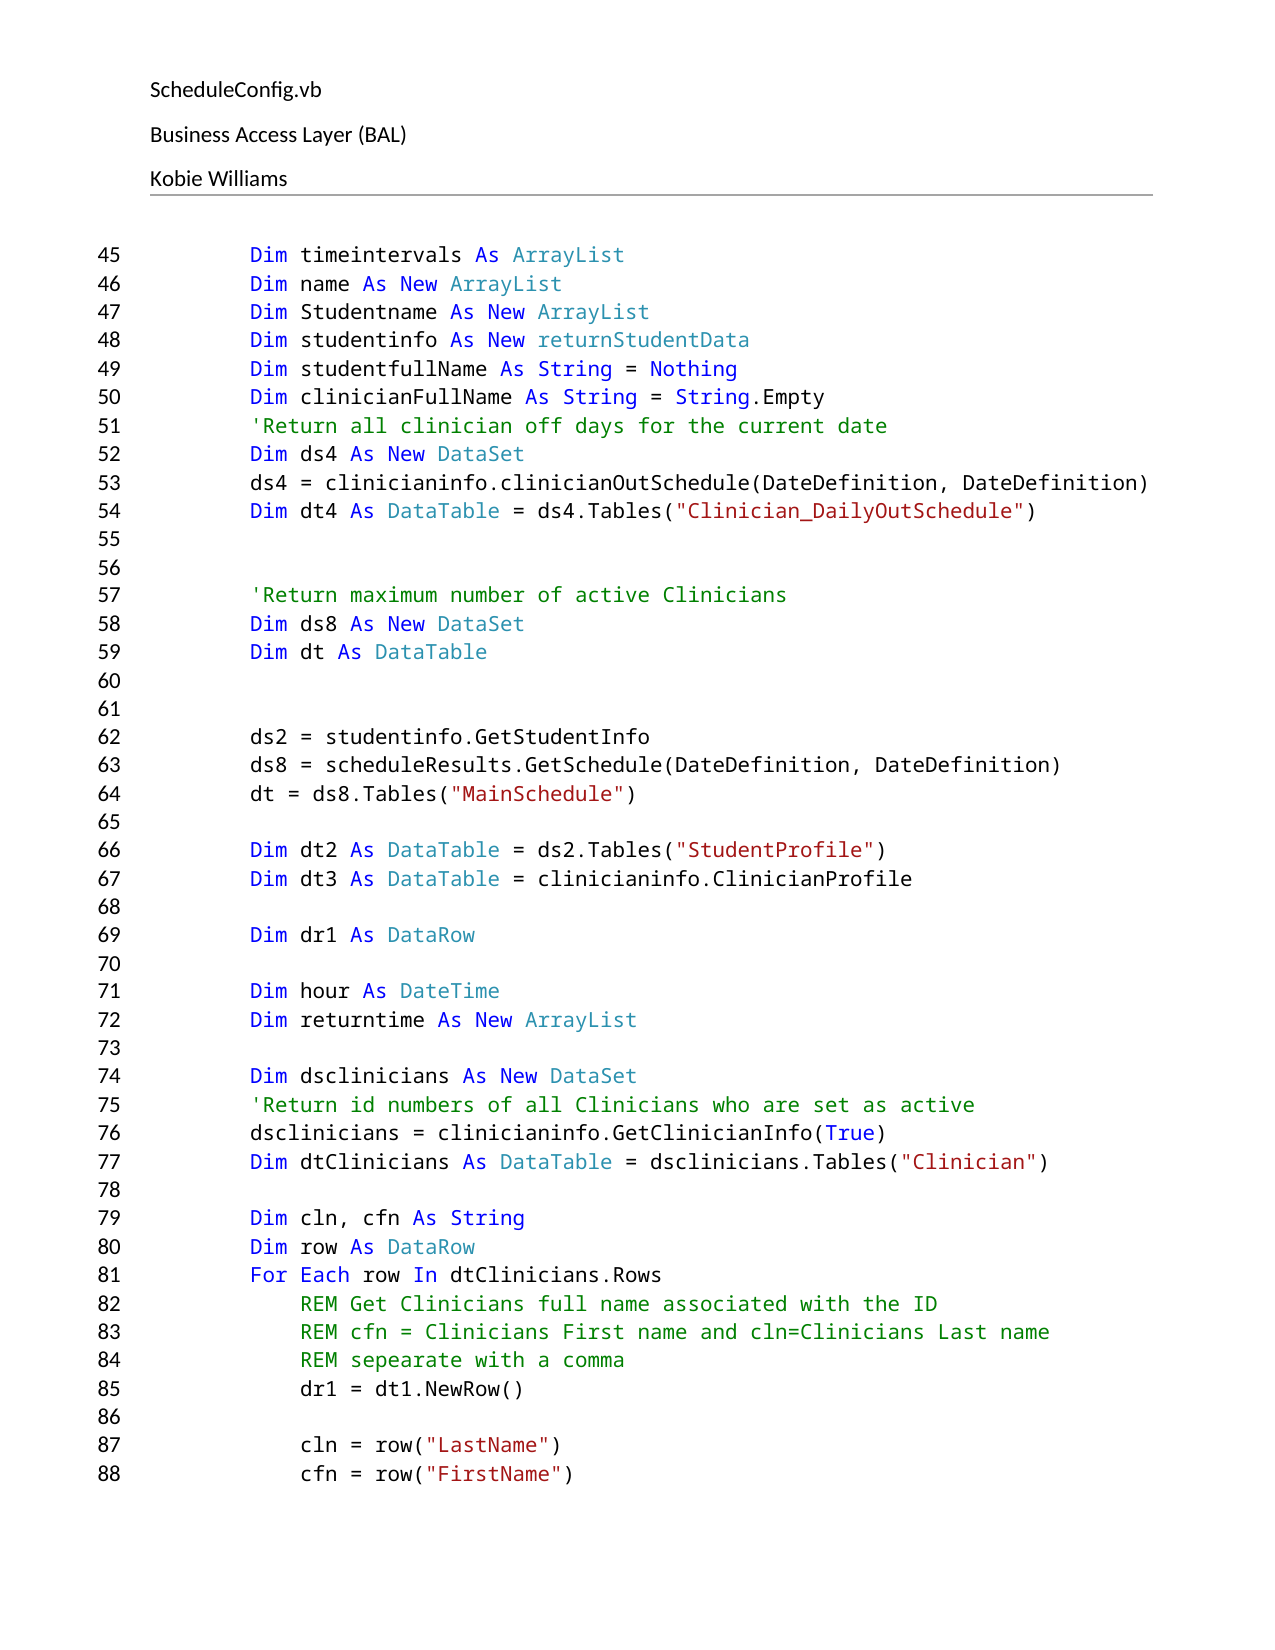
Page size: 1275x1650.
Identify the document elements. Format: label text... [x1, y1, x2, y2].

text Dim returntime As New ArrayList [150, 1005, 1153, 1033]
text Dim Studentname As New ArrayList [150, 297, 1153, 326]
text dt = ds8.Tables("MainSchedule") [150, 779, 1153, 807]
text REM cfn = Clinicians First name and cln=Clinicians Last name [150, 1317, 1153, 1346]
text REM Get Clinicians full name associated with the ID [150, 1289, 1153, 1317]
text Dim dt2 As DataTable = ds2.Tables("StudentProfile") [150, 835, 1153, 864]
text Dim dsclinicians As New DataSet [150, 1062, 1153, 1090]
text cln = row("LastName") [150, 1430, 1153, 1459]
text Dim studentinfo As New returnStudentData [150, 326, 1153, 354]
text Dim ds4 As New DataSet [150, 439, 1153, 468]
text 'Return maximum number of active Clinicians [150, 581, 1153, 609]
text Dim clinicianFullName As String = String.Empty [150, 382, 1153, 411]
text Dim dt4 As DataTable = ds4.Tables("Clinician_DailyOutSchedule") [150, 496, 1153, 524]
text Dim name As New ArrayList [150, 269, 1153, 297]
text ds8 = scheduleResults.GetSchedule(DateDefinition, DateDefinition) [150, 750, 1153, 779]
text Dim dtClinicians As DataTable = dsclinicians.Tables("Clinician") [150, 1147, 1153, 1175]
text Dim dt3 As DataTable = clinicianinfo.ClinicianProfile [150, 864, 1153, 892]
text Dim studentfullName As String = Nothing [150, 354, 1153, 382]
text Dim hour As DateTime [150, 977, 1153, 1005]
text cfn = row("FirstName") [150, 1459, 1153, 1487]
text For Each row In dtClinicians.Rows [150, 1260, 1153, 1289]
text Dim dt As DataTable [150, 637, 1153, 666]
text Dim ds8 As New DataSet [150, 609, 1153, 637]
text Dim row As DataRow [150, 1232, 1153, 1260]
text ds2 = studentinfo.GetStudentInfo [150, 722, 1153, 750]
text Dim timeintervals As ArrayList [150, 240, 1153, 269]
text 'Return id numbers of all Clinicians who are set as active [150, 1090, 1153, 1118]
text Dim dr1 As DataRow [150, 920, 1153, 949]
text dr1 = dt1.NewRow() [150, 1374, 1153, 1402]
text REM sepearate with a comma [150, 1346, 1153, 1374]
text 'Return all clinician off days for the current date [150, 411, 1153, 439]
text ds4 = clinicianinfo.clinicianOutSchedule(DateDefinition, DateDefinition) [150, 468, 1153, 496]
text Dim cln, cfn As String [150, 1203, 1153, 1232]
text dsclinicians = clinicianinfo.GetClinicianInfo(True) [150, 1118, 1153, 1147]
